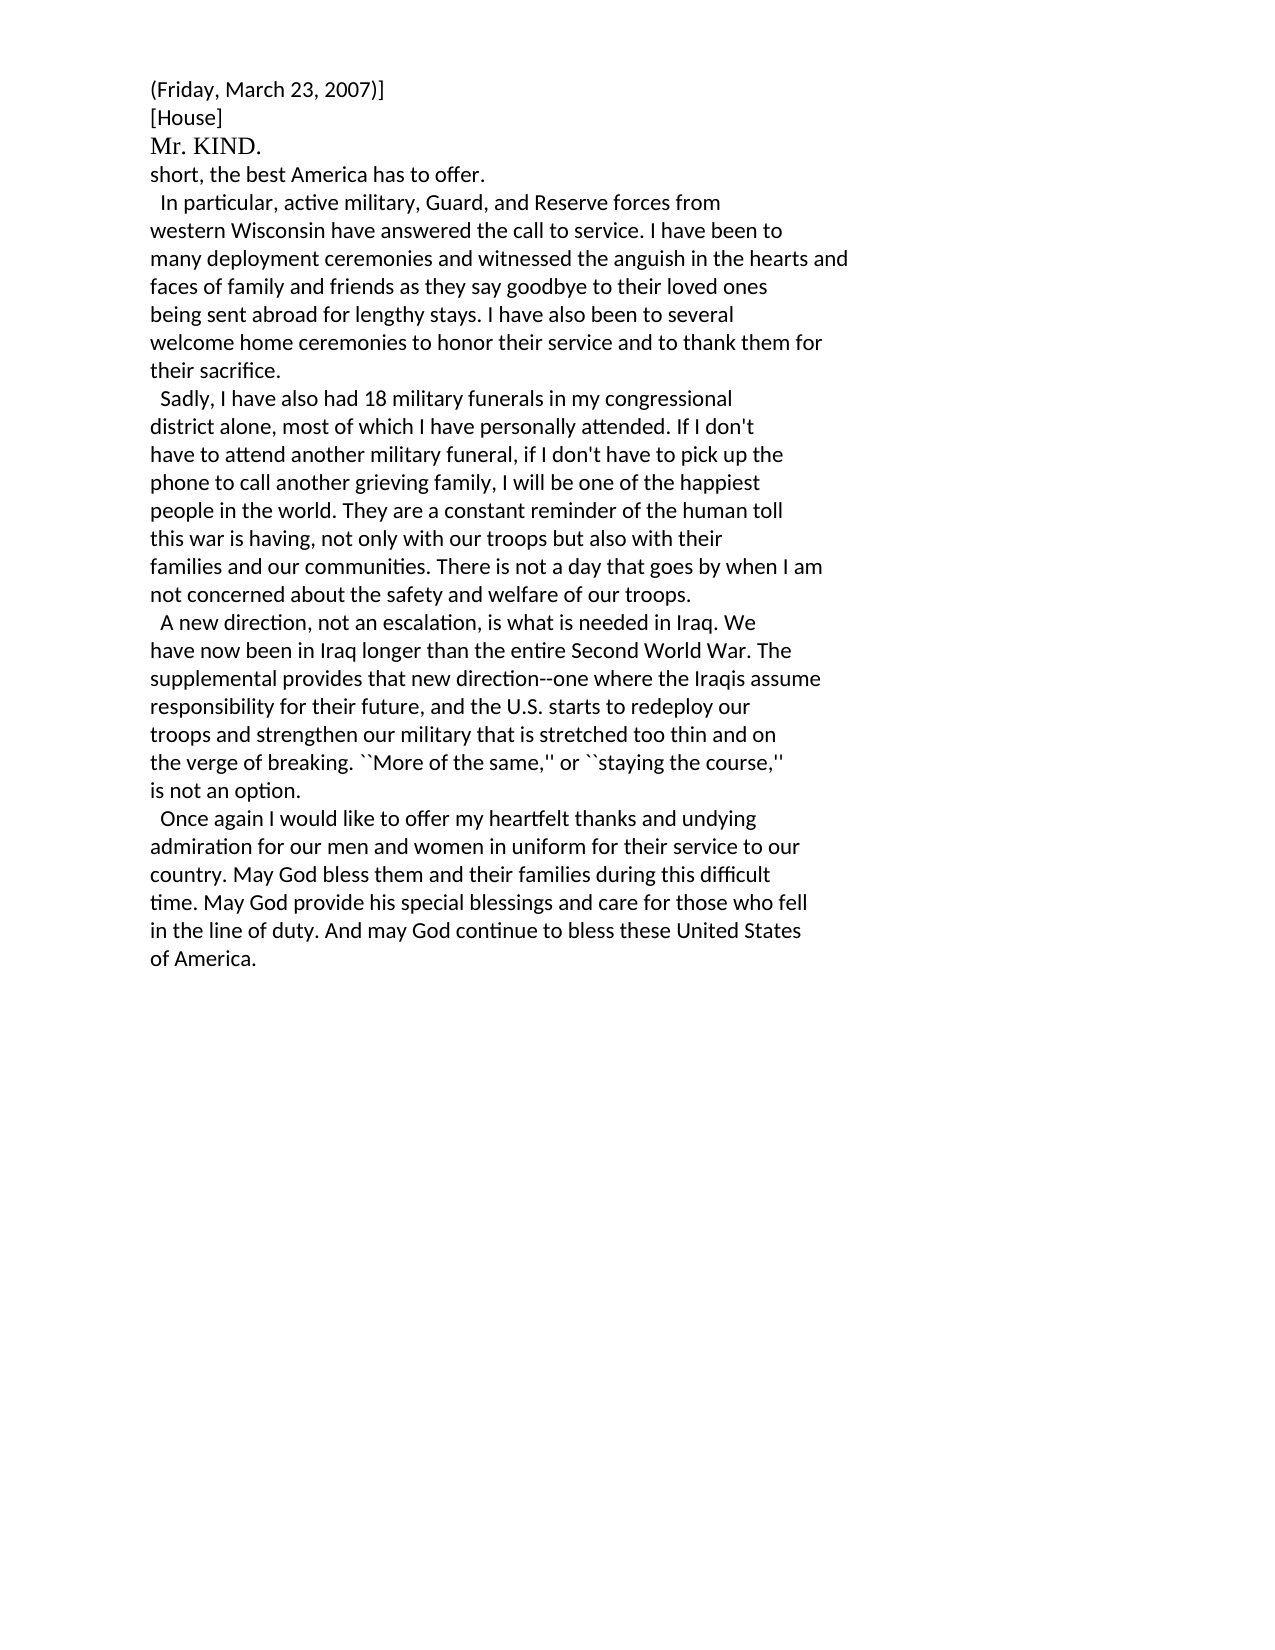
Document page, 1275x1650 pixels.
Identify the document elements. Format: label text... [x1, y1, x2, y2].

text many deployment ceremonies and witnessed the anguish in the hearts and [150, 244, 1125, 272]
text welcome home ceremonies to honor their service and to thank them for [150, 328, 1125, 356]
text have to attend another military funeral, if I don't have to pick up the [150, 440, 1125, 468]
text faces of family and friends as they say goodbye to their loved ones [150, 272, 1125, 300]
text this war is having, not only with our troops but also with their [150, 524, 1125, 552]
text district alone, most of which I have personally attended. If I don't [150, 412, 1125, 440]
text responsibility for their future, and the U.S. starts to redeploy our [150, 692, 1125, 720]
text supplemental provides that new direction--one where the Iraqis assume [150, 664, 1125, 692]
text people in the world. They are a constant reminder of the human toll [150, 496, 1125, 524]
text their sacrifice. [150, 356, 1125, 384]
text country. May God bless them and their families during this difficult [150, 860, 1125, 888]
text short, the best America has to offer. [150, 160, 1125, 188]
text of America. [150, 944, 1125, 972]
text troops and strengthen our military that is stretched too thin and on [150, 720, 1125, 748]
text A new direction, not an escalation, is what is needed in Iraq. We [150, 608, 1125, 636]
text being sent abroad for lengthy stays. I have also been to several [150, 300, 1125, 328]
text in the line of duty. And may God continue to bless these United States [150, 916, 1125, 944]
text western Wisconsin have answered the call to service. I have been to [150, 216, 1125, 244]
text is not an option. [150, 776, 1125, 804]
text phone to call another grieving family, I will be one of the happiest [150, 468, 1125, 496]
text In particular, active military, Guard, and Reserve forces from [150, 188, 1125, 216]
text the verge of breaking. ``More of the same,'' or ``staying the course,'' [150, 748, 1125, 776]
text Sadly, I have also had 18 military funerals in my congressional [150, 384, 1125, 412]
text time. May God provide his special blessings and care for those who fell [150, 888, 1125, 916]
text admiration for our men and women in uniform for their service to our [150, 832, 1125, 860]
text families and our communities. There is not a day that goes by when I am [150, 552, 1125, 580]
text not concerned about the safety and welfare of our troops. [150, 580, 1125, 608]
text Once again I would like to offer my heartfelt thanks and undying [150, 804, 1125, 832]
text have now been in Iraq longer than the entire Second World War. The [150, 636, 1125, 664]
